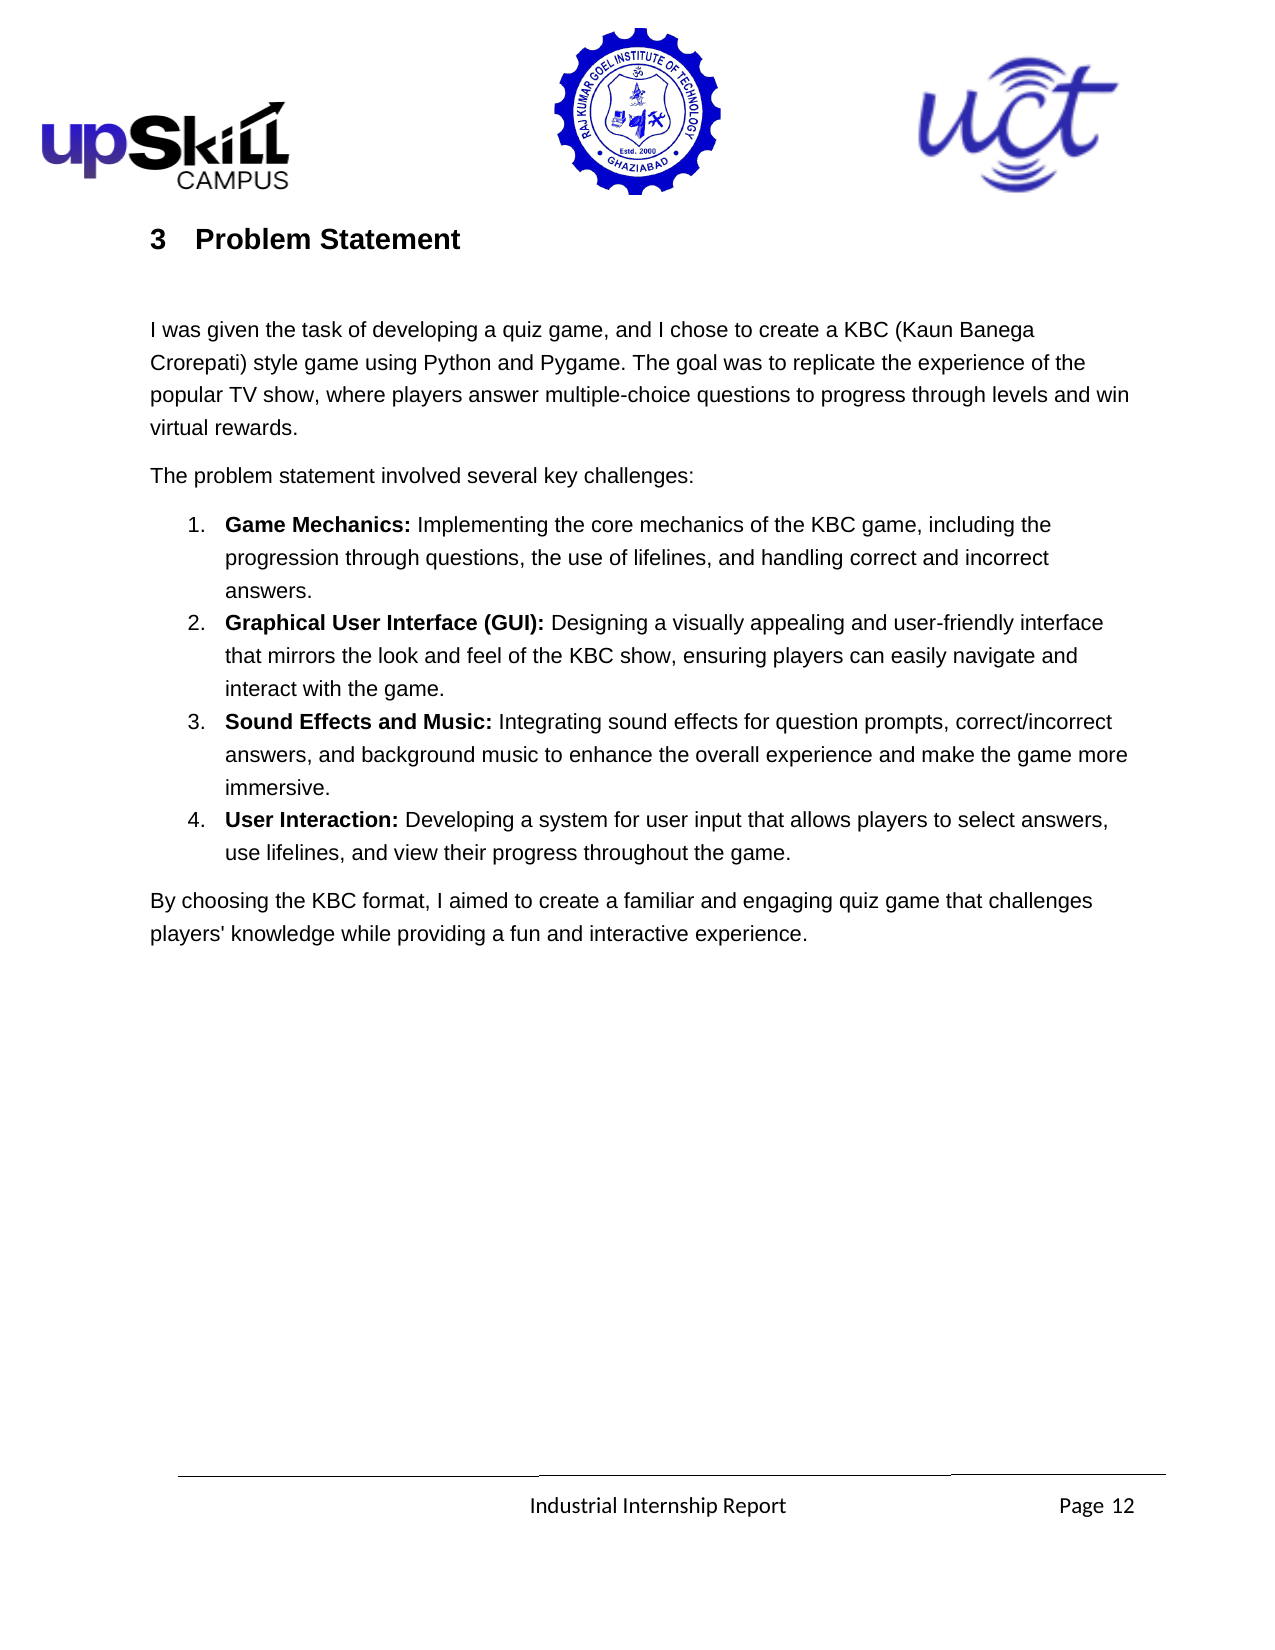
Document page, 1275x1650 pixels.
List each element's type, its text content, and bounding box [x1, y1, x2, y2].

picture [915, 46, 1125, 195]
text By choosing the KBC format, I aimed to create a familiar and engaging quiz game that challenges players' knowledge while providing a fun and interactive experience. [150, 881, 1134, 946]
subtitle Problem Statement [150, 222, 1134, 256]
text The problem statement involved several key challenges: [150, 456, 1134, 489]
text I was given the task of developing a quiz game, and I chose to create a KBC (Kaun Banega Crorepati) style game using Python and Pygame. The goal was to replicate the experience of the popular TV show, where players answer multiple-choice questions to progress through levels and win virtual rewards. [150, 309, 1134, 440]
list Game Mechanics: Implementing the core mechanics of the KBC game, including the progression through questions, the use of lifelines, and handling correct and incorrect answers. [187, 504, 1134, 603]
list Graphical User Interface (GUI): Designing a visually appealing and user-friendly interface that mirrors the look and feel of the KBC show, ensuring players can easily navigate and interact with the game. [187, 603, 1134, 701]
list Sound Effects and Music: Integrating sound effects for question prompts, correct/incorrect answers, and background music to enhance the overall experience and make the game more immersive. [187, 701, 1134, 799]
list User Interaction: Developing a system for user input that allows players to select answers, use lifelines, and view their progress throughout the game. [187, 799, 1134, 865]
picture [0, 84, 332, 195]
picture [554, 28, 721, 195]
